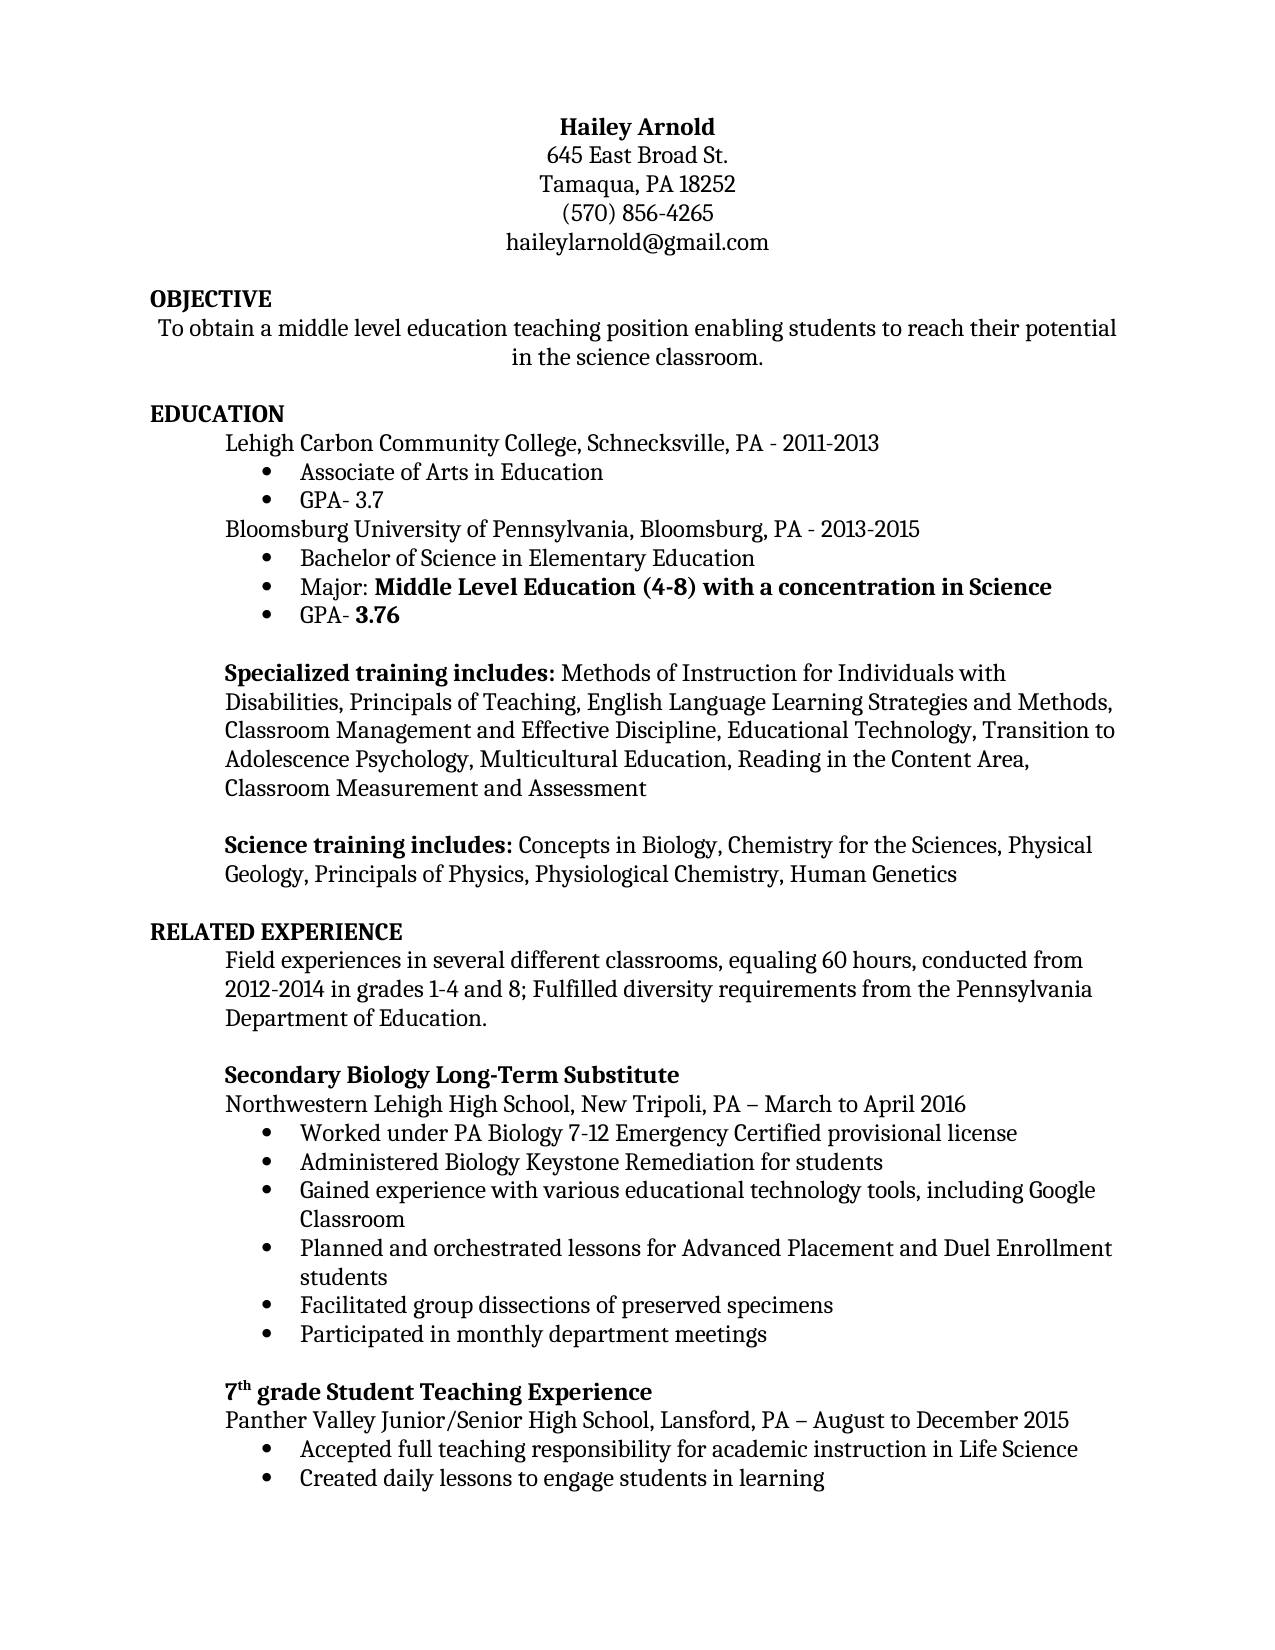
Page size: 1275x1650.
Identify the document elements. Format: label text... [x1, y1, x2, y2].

list Major: Middle Level Education (4-8) with a concentration in Science [262, 572, 1125, 601]
text Tamaqua, PA 18252 [150, 170, 1125, 199]
text (570) 856-4265 [150, 199, 1125, 227]
text Lehigh Carbon Community College, Schnecksville, PA - 2011-2013 [150, 429, 1125, 457]
text OBJECTIVE [150, 285, 1125, 314]
list Facilitated group dissections of preserved specimens [262, 1291, 1125, 1320]
text Field experiences in several different classrooms, equaling 60 hours, conducted from 2012-2014 in grades 1-4 and 8; Fulfilled diversity requirements from the Pennsylvania Department of Education. [225, 946, 1125, 1032]
list Created daily lessons to engage students in learning [262, 1464, 1125, 1492]
list Bachelor of Science in Elementary Education [262, 544, 1125, 572]
list GPA- 3.7 [262, 486, 1125, 515]
list Participated in monthly department meetings [262, 1320, 1125, 1349]
list Planned and orchestrated lessons for Advanced Placement and Duel Enrollment students [262, 1234, 1125, 1291]
text 645 East Broad St. [150, 141, 1125, 170]
list Gained experience with various educational technology tools, including Google Classroom [262, 1176, 1125, 1234]
text Science training includes: Concepts in Biology, Chemistry for the Sciences, Physical Geology, Principals of Physics, Physiological Chemistry, Human Genetics [225, 831, 1125, 889]
list Worked under PA Biology 7-12 Emergency Certified provisional license [262, 1119, 1125, 1147]
text haileylarnold@gmail.com [150, 227, 1125, 256]
text Hailey Arnold [150, 112, 1125, 141]
text EDUCATION [150, 400, 1125, 429]
text To obtain a middle level education teaching position enabling students to reach their potential in the science classroom. [150, 314, 1125, 371]
text Panther Valley Junior/Senior High School, Lansford, PA – August to December 2015 [225, 1406, 1125, 1435]
text Bloomsburg University of Pennsylvania, Bloomsburg, PA - 2013-2015 [225, 515, 1125, 544]
text Specialized training includes: Methods of Instruction for Individuals with Disabilities, Principals of Teaching, English Language Learning Strategies and Methods, Classroom Management and Effective Discipline, Educational Technology, Transition to Adolescence Psychology, Multicultural Education, Reading in the Content Area, Classroom Measurement and Assessment [225, 659, 1125, 802]
text 7th grade Student Teaching Experience [225, 1377, 1125, 1406]
list Administered Biology Keystone Remediation for students [262, 1147, 1125, 1176]
text RELATED EXPERIENCE [150, 917, 1125, 946]
text Secondary Biology Long-Term Substitute [225, 1061, 1125, 1090]
list Associate of Arts in Education [262, 457, 1125, 486]
list GPA- 3.76 [262, 601, 1125, 630]
text Northwestern Lehigh High School, New Tripoli, PA – March to April 2016 [225, 1090, 1125, 1119]
list Accepted full teaching responsibility for academic instruction in Life Science [262, 1435, 1125, 1464]
